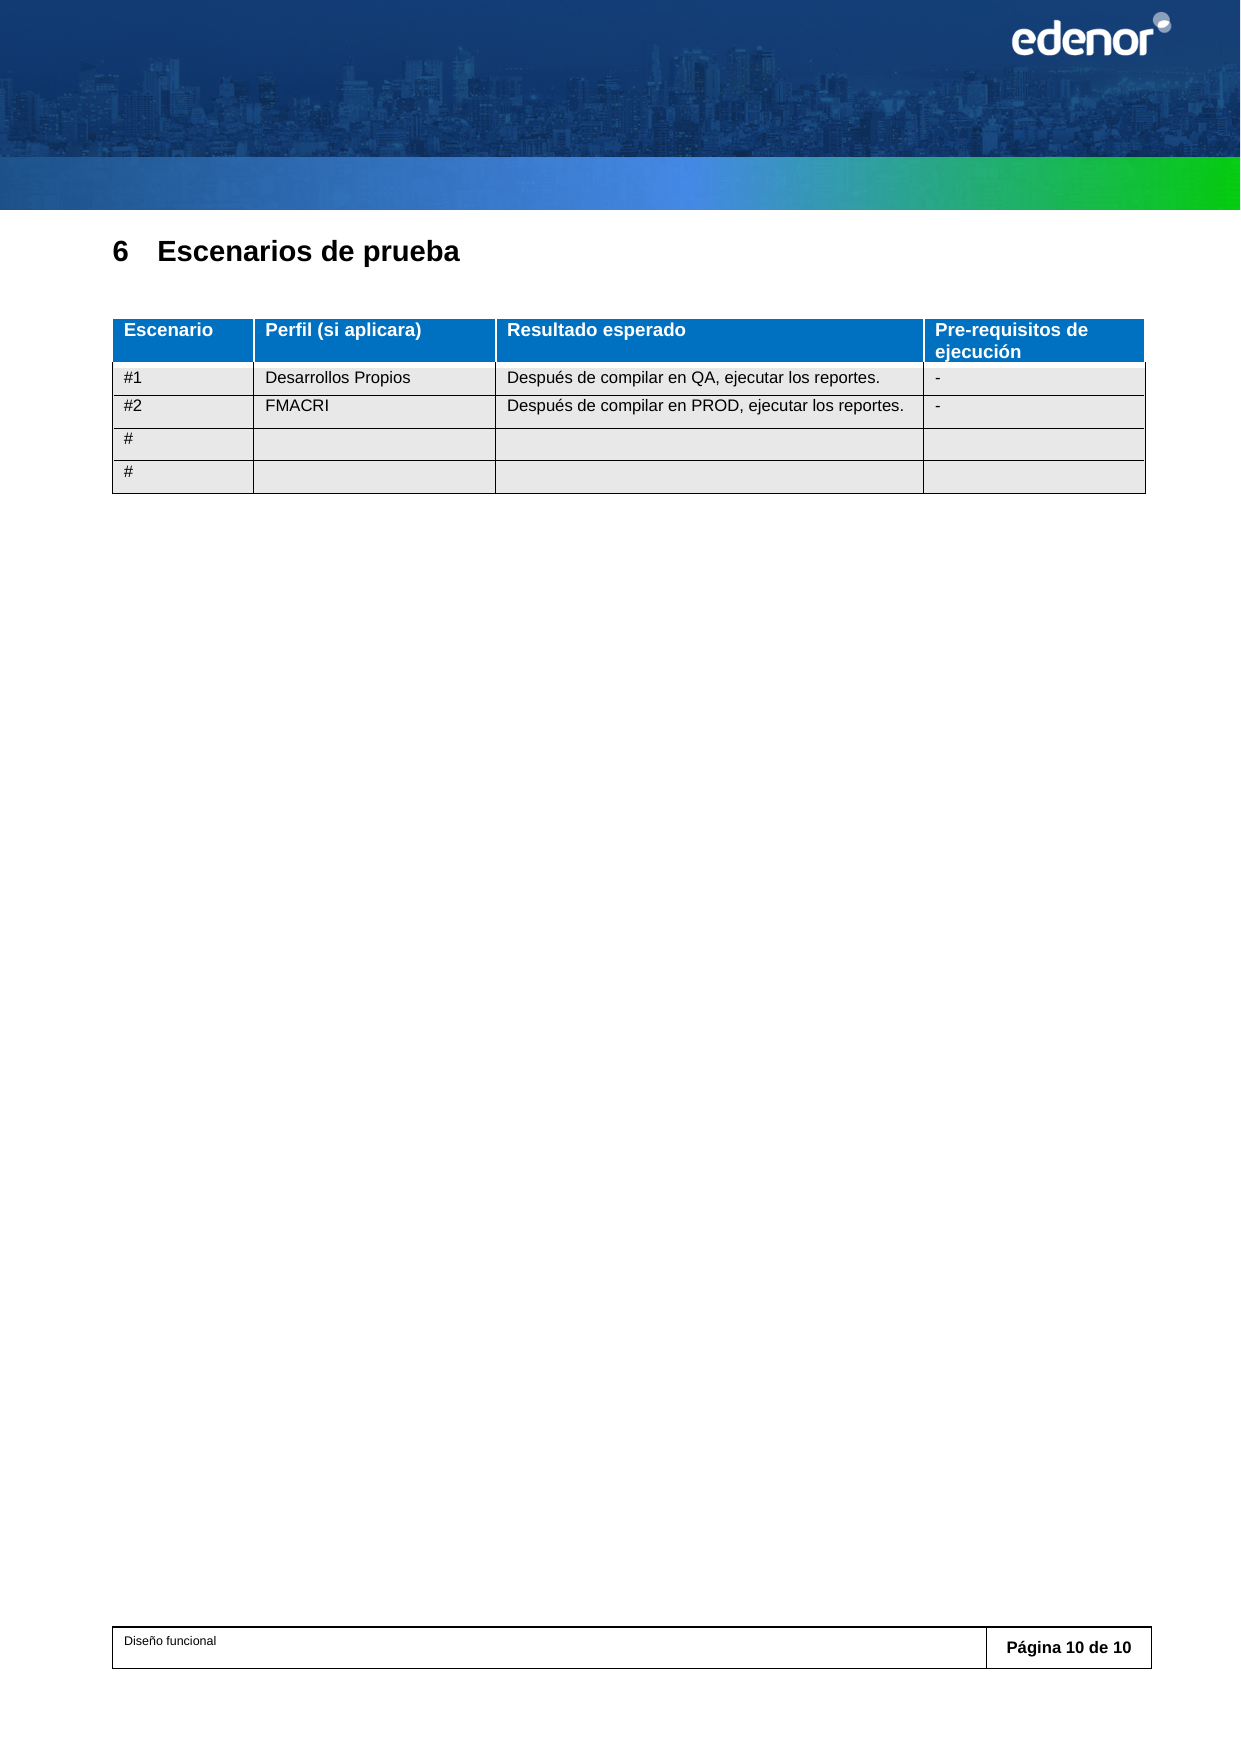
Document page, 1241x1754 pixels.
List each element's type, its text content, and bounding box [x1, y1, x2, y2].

table_cell Desarrollos Propios [254, 368, 495, 395]
table_cell # [113, 461, 253, 493]
table_header Escenario [113, 319, 253, 362]
table_cell [924, 460, 1145, 493]
table_cell FMACRI [254, 396, 495, 428]
table_cell [496, 461, 923, 493]
table_cell [496, 429, 923, 460]
table_cell Después de compilar en QA, ejecutar los reportes. [496, 368, 923, 395]
table_header Pre-requisitos de ejecución [925, 319, 1144, 362]
table_header Resultado esperado [497, 319, 923, 362]
table_cell - [924, 368, 1145, 395]
table_cell Después de compilar en PROD, ejecutar los reportes. [496, 396, 923, 428]
table_cell # [113, 429, 253, 460]
picture [0, 0, 1241, 210]
subtitle Escenarios de prueba [112, 151, 1152, 268]
table_header Perfil (si aplicara) [255, 319, 495, 362]
table_cell - [924, 395, 1145, 428]
table_cell [254, 461, 495, 493]
table_cell [254, 429, 495, 460]
table_cell #1 [113, 363, 253, 395]
table_cell #2 [113, 396, 253, 428]
table_cell [924, 428, 1145, 460]
